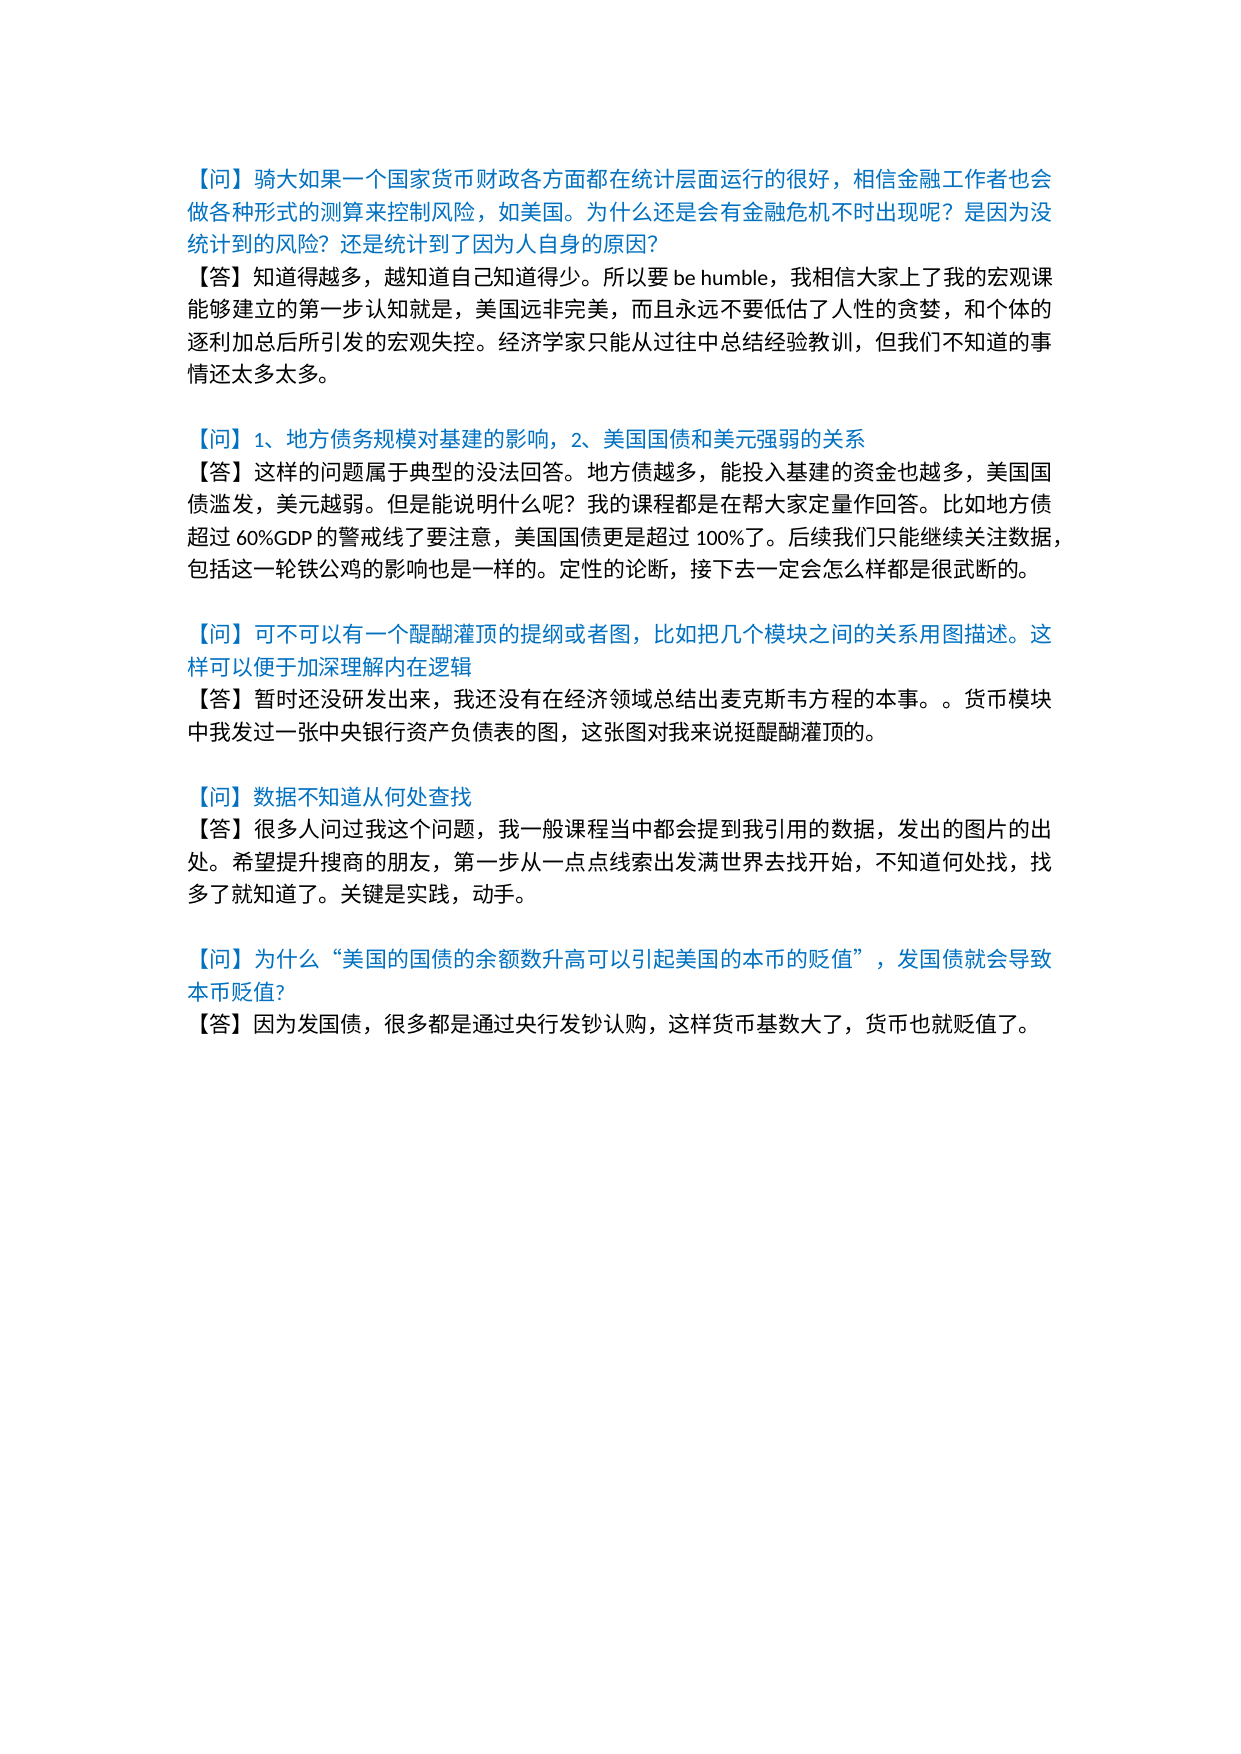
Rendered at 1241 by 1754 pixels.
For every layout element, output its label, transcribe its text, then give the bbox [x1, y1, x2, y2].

text 【问】数据不知道从何处查找 [187, 779, 1053, 812]
text 【答】这样的问题属于典型的没法回答。地方债越多，能投入基建的资金也越多，美国国债滥发，美元越弱。但是能说明什么呢？我的课程都是在帮大家定量作回答。比如地方债超过60%GDP的警戒线了要注意，美国国债更是超过100%了。后续我们只能继续关注数据，包括这一轮铁公鸡的影响也是一样的。定性的论断，接下去一定会怎么样都是很武断的。 [187, 454, 1053, 584]
text 【问】为什么“美国的国债的余额数升高可以引起美国的本币的贬值”，发国债就会导致本币贬值? [187, 942, 1053, 1007]
text 【答】暂时还没研发出来，我还没有在经济领域总结出麦克斯韦方程的本事。。货币模块中我发过一张中央银行资产负债表的图，这张图对我来说挺醍醐灌顶的。 [187, 682, 1053, 747]
text 【问】1、地方债务规模对基建的影响，2、美国国债和美元强弱的关系 [187, 422, 1053, 454]
text 【问】可不可以有一个醍醐灌顶的提纲或者图，比如把几个模块之间的关系用图描述。这样可以便于加深理解内在逻辑 [187, 617, 1053, 682]
text 【答】因为发国债，很多都是通过央行发钞认购，这样货币基数大了，货币也就贬值了。 [187, 1007, 1053, 1039]
text 【答】知道得越多，越知道自己知道得少。所以要be humble，我相信大家上了我的宏观课能够建立的第一步认知就是，美国远非完美，而且永远不要低估了人性的贪婪，和个体的逐利加总后所引发的宏观失控。经济学家只能从过往中总结经验教训，但我们不知道的事情还太多太多。 [187, 259, 1053, 389]
text 【问】骑大如果一个国家货币财政各方面都在统计层面运行的很好，相信金融工作者也会做各种形式的测算来控制风险，如美国。为什么还是会有金融危机不时出现呢？是因为没统计到的风险？还是统计到了因为人自身的原因？ [187, 162, 1053, 259]
text 【答】很多人问过我这个问题，我一般课程当中都会提到我引用的数据，发出的图片的出处。希望提升搜商的朋友，第一步从一点点线索出发满世界去找开始，不知道何处找，找多了就知道了。关键是实践，动手。 [187, 812, 1053, 909]
